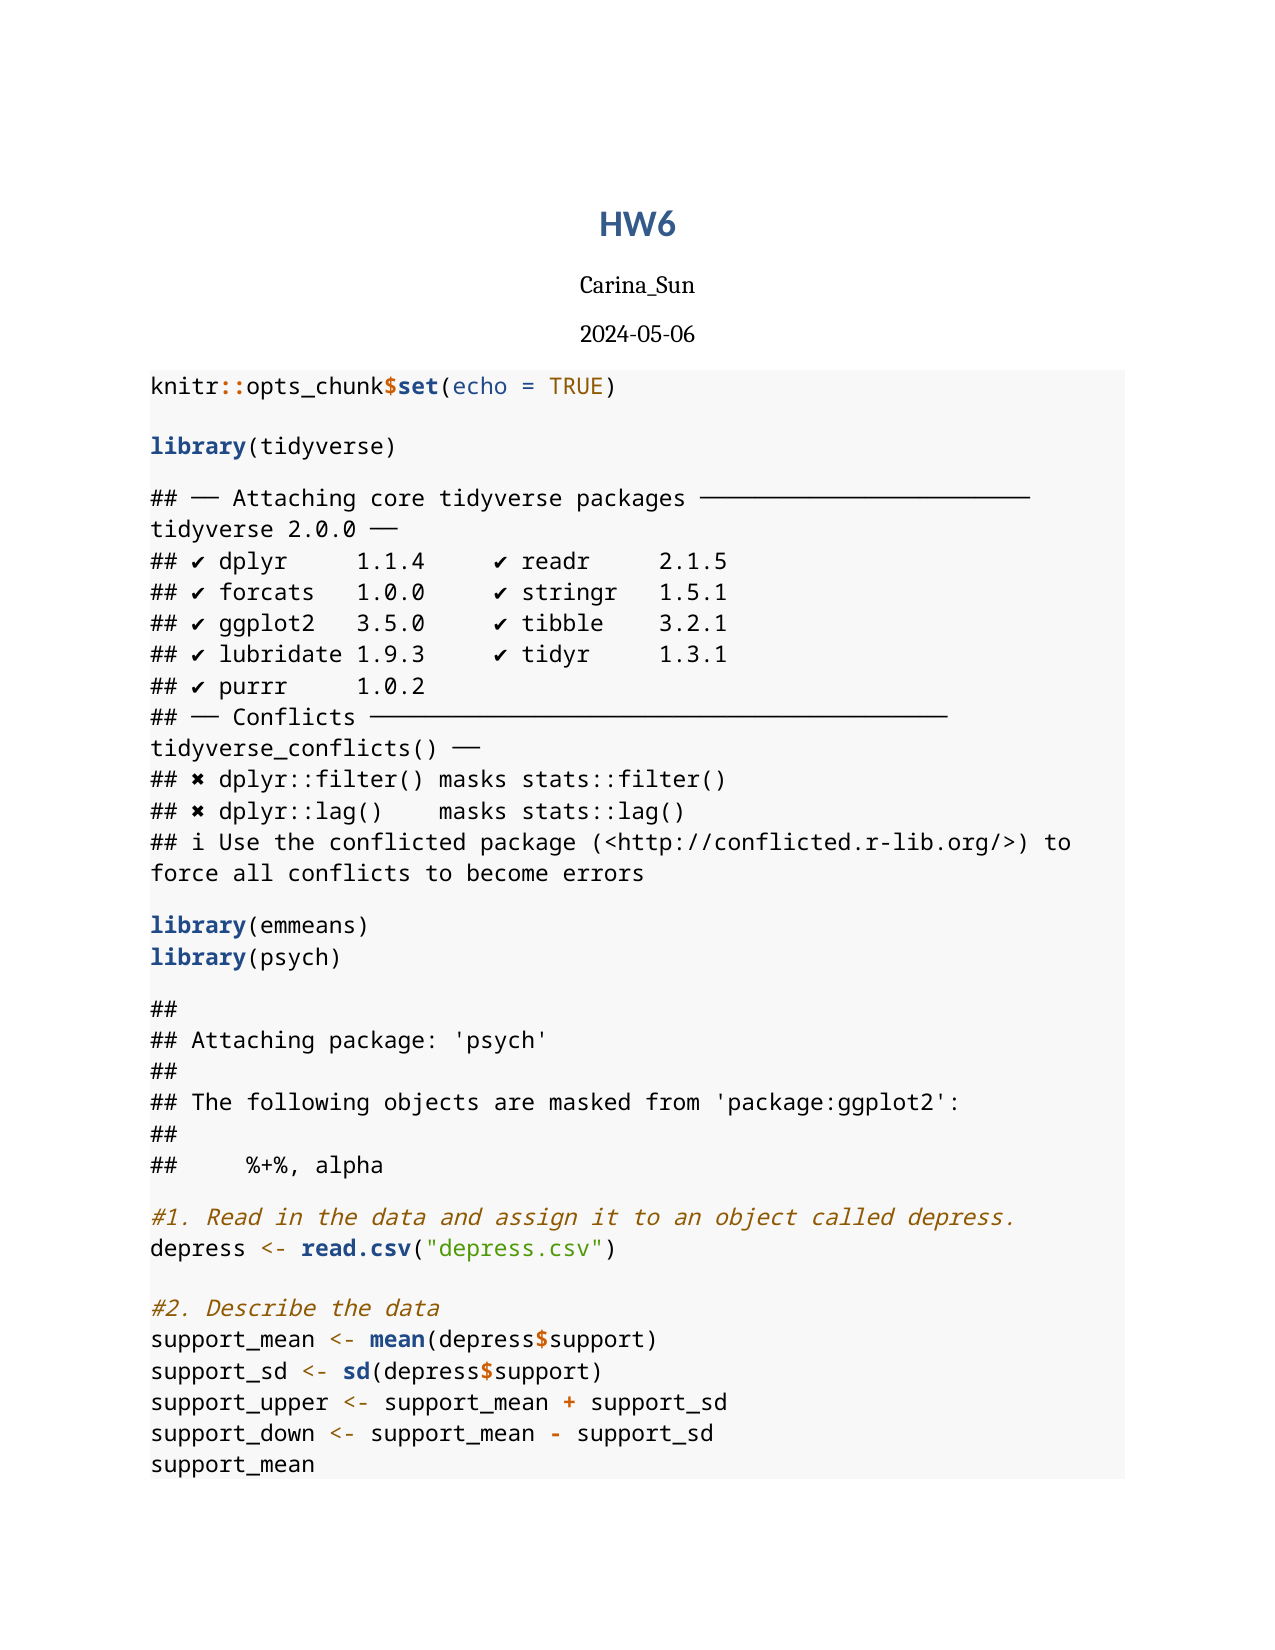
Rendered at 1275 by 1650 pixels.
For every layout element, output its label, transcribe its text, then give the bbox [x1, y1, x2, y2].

text #1. Read in the data and assign it to an object called depress. depress <- read.csv("depress.csv") #2. Describe the data support_mean <- mean(depress$support) support_sd <- sd(depress$support) support_upper <- support_mean + support_sd support_down <- support_mean - support_sd support_mean [150, 1201, 1125, 1479]
text library(emmeans) library(psych) [342, 909, 1125, 972]
title HW6 [150, 200, 1125, 246]
text ## ## Attaching package: 'psych' ## ## The following objects are masked from 'package:ggplot2': ## ## %+%, alpha [150, 992, 1125, 1180]
text ## ── Attaching core tidyverse packages ──────────────────────── tidyverse 2.0.0 ── ## ✔ dplyr 1.1.4 ✔ readr 2.1.5 ## ✔ forcats 1.0.0 ✔ stringr 1.5.1 ## ✔ ggplot2 3.5.0 ✔ tibble 3.2.1 ## ✔ lubridate 1.9.3 ✔ tidyr 1.3.1 ## ✔ purrr 1.0.2 ## ── Conflicts ────────────────────────────────────────── tidyverse_conflicts() ── ## ✖ dplyr::filter() masks stats::filter() ## ✖ dplyr::lag() masks stats::lag() ## ℹ Use the conflicted package (<http://conflicted.r-lib.org/>) to force all conflicts to become errors [150, 482, 1125, 888]
text 2024-05-06 [150, 320, 1125, 349]
text knitr::opts_chunk$set(echo = TRUE) library(tidyverse) [150, 370, 1125, 461]
text Carina_Sun [150, 271, 1125, 299]
